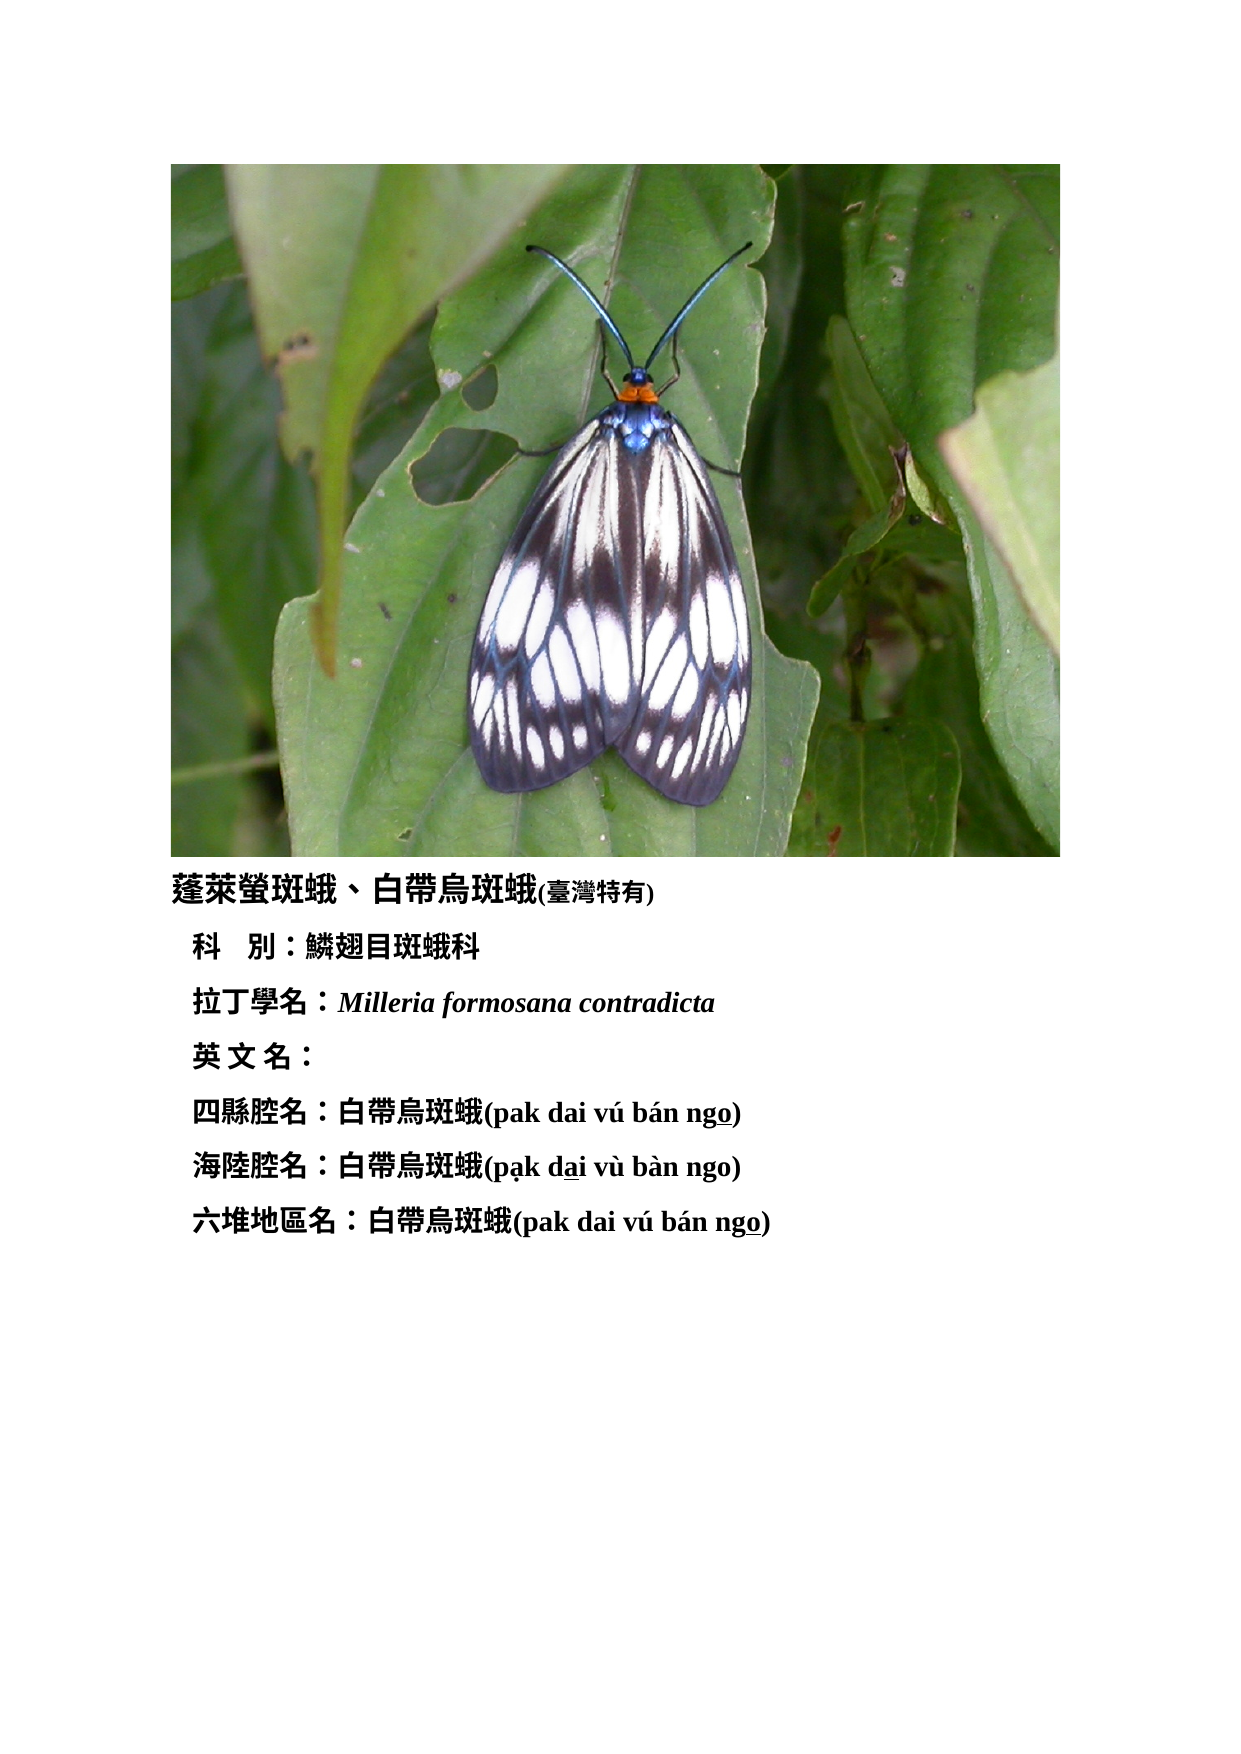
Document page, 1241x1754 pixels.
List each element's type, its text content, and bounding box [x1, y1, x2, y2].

picture [170, 164, 1061, 857]
table_cell 蓬萊螢斑蛾、白帶烏斑蛾(臺灣特有) 科 別：鱗翅目斑蛾科 拉丁學名：Milleria formosana contradicta 英 文 名： 四縣腔名：白帶烏斑蛾(pak dai vú bán ngo) 海陸腔名：白帶烏斑蛾(pạk dai vù bàn ngo) 六堆地區名：白帶烏斑蛾(pak dai vú bán ngo) [160, 863, 1078, 1247]
table_header [160, 165, 1078, 863]
